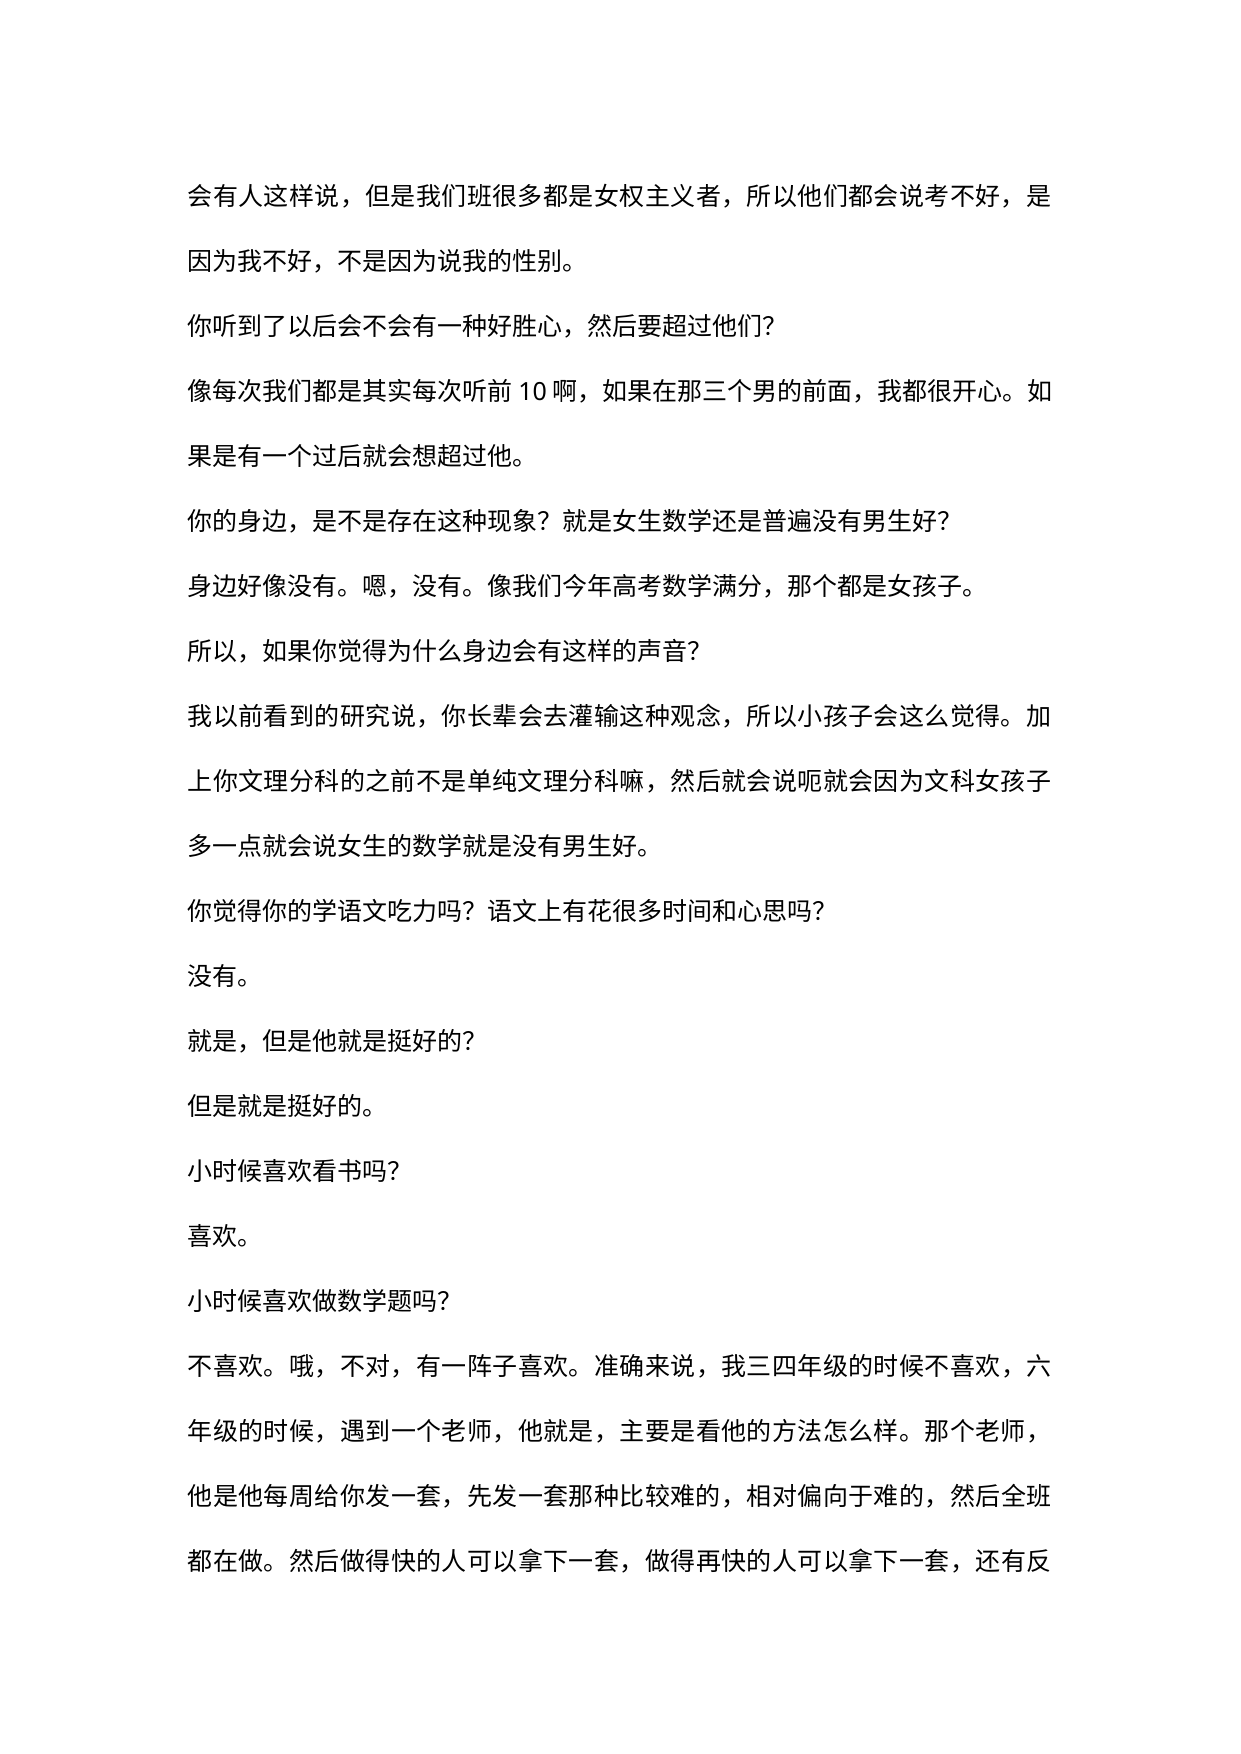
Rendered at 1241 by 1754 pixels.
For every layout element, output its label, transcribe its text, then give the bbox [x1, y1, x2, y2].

text 会有人这样说，但是我们班很多都是女权主义者，所以他们都会说考不好，是因为我不好，不是因为说我的性别。 [187, 162, 1053, 292]
text 所以，如果你觉得为什么身边会有这样的声音？ [187, 617, 1053, 682]
text 你觉得你的学语文吃力吗？语文上有花很多时间和心思吗？ [187, 877, 1053, 942]
text 你的身边，是不是存在这种现象？就是女生数学还是普遍没有男生好？ [187, 487, 1053, 552]
text 小时候喜欢看书吗？ [187, 1137, 1053, 1202]
text 像每次我们都是其实每次听前10啊，如果在那三个男的前面，我都很开心。如果是有一个过后就会想超过他。 [187, 357, 1053, 487]
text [187, 1332, 1053, 1592]
text 没有。 [187, 942, 1053, 1007]
text 我以前看到的研究说，你长辈会去灌输这种观念，所以小孩子会这么觉得。加上你文理分科的之前不是单纯文理分科嘛，然后就会说呃就会因为文科女孩子多一点就会说女生的数学就是没有男生好。 [187, 682, 1053, 877]
text 你听到了以后会不会有一种好胜心，然后要超过他们？ [187, 292, 1053, 357]
text 身边好像没有。嗯，没有。像我们今年高考数学满分，那个都是女孩子。 [187, 552, 1053, 617]
text 就是，但是他就是挺好的？ [187, 1007, 1053, 1072]
text 小时候喜欢做数学题吗？ [187, 1267, 1053, 1332]
text 但是就是挺好的。 [187, 1072, 1053, 1137]
text 喜欢。 [187, 1202, 1053, 1267]
